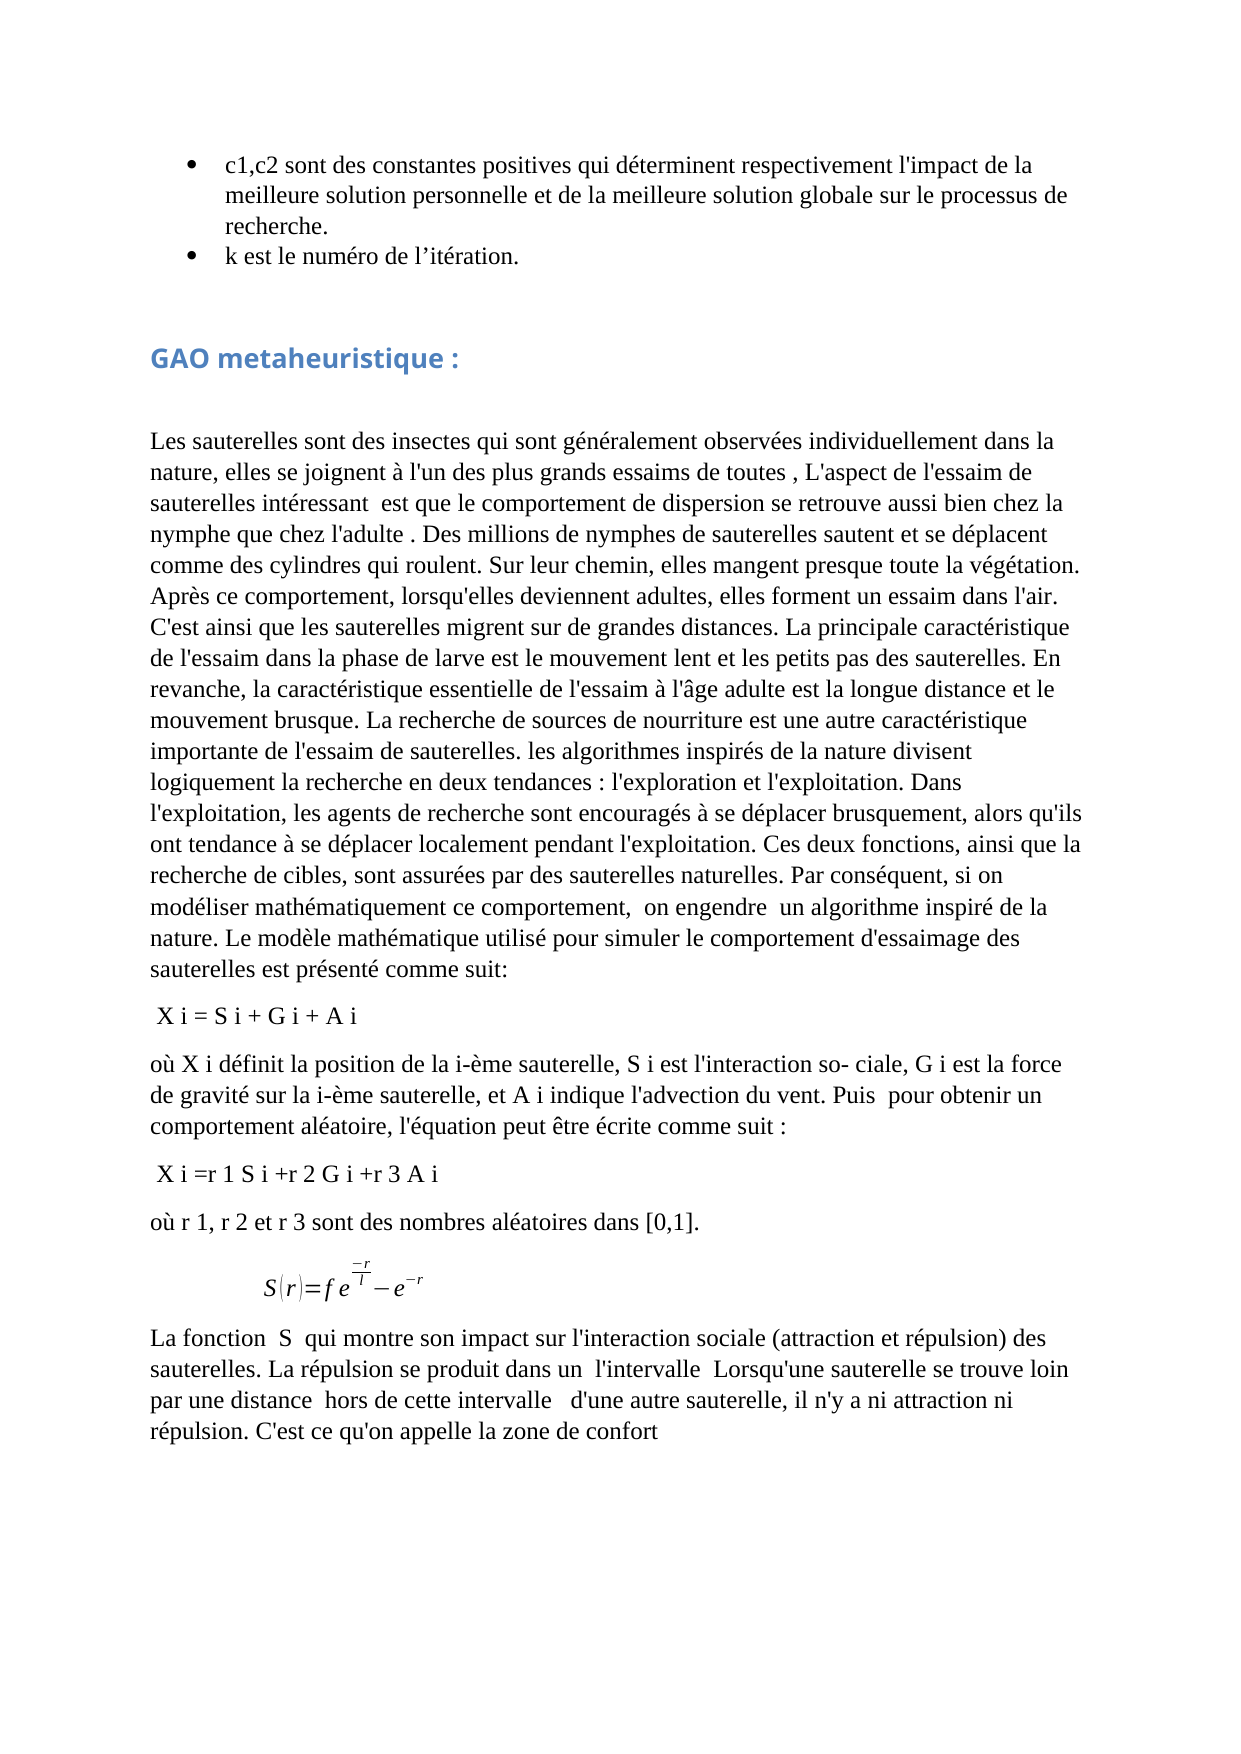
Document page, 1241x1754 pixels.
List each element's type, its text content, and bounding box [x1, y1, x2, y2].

text où r 1, r 2 et r 3 sont des nombres aléatoires dans [0,1]. [150, 1207, 1090, 1235]
list c1,c2 sont des constantes positives qui déterminent respectivement l'impact de la meilleure solution personnelle et de la meilleure solution globale sur le processus de recherche. [187, 150, 1090, 239]
subtitle GAO metaheuristique : [150, 339, 1090, 376]
text X i =r 1 S i +r 2 G i +r 3 A i [150, 1159, 1090, 1188]
text Les sauterelles sont des insectes qui sont généralement observées individuellement dans la nature, elles se joignent à l'un des plus grands essaims de toutes , L'aspect de l'essaim de sauterelles intéressant est que le comportement de dispersion se retrouve aussi bien chez la nymphe que chez l'adulte . Des millions de nymphes de sauterelles sautent et se déplacent comme des cylindres qui roulent. Sur leur chemin, elles mangent presque toute la végétation. Après ce comportement, lorsqu'elles deviennent adultes, elles forment un essaim dans l'air. C'est ainsi que les sauterelles migrent sur de grandes distances. La principale caractéristique de l'essaim dans la phase de larve est le mouvement lent et les petits pas des sauterelles. En revanche, la caractéristique essentielle de l'essaim à l'âge adulte est la longue distance et le mouvement brusque. La recherche de sources de nourriture est une autre caractéristique importante de l'essaim de sauterelles. les algorithmes inspirés de la nature divisent logiquement la recherche en deux tendances : l'exploration et l'exploitation. Dans l'exploitation, les agents de recherche sont encouragés à se déplacer brusquement, alors qu'ils ont tendance à se déplacer localement pendant l'exploitation. Ces deux fonctions, ainsi que la recherche de cibles, sont assurées par des sauterelles naturelles. Par conséquent, si on modéliser mathématiquement ce comportement, on engendre un algorithme inspiré de la nature. Le modèle mathématique utilisé pour simuler le comportement d'essaimage des sauterelles est présenté comme suit: [150, 426, 1090, 982]
text X i = S i + G i + A i [150, 1001, 1090, 1030]
list k est le numéro de l’itération. [187, 241, 1090, 270]
text où X i définit la position de la i-ème sauterelle, S i est l'interaction so- ciale, G i est la force de gravité sur la i-ème sauterelle, et A i indique l'advection du vent. Puis pour obtenir un comportement aléatoire, l'équation peut être écrite comme suit : [150, 1049, 1090, 1140]
text La fonction S qui montre son impact sur l'interaction sociale (attraction et répulsion) des sauterelles. La répulsion se produit dans un l'intervalle Lorsqu'une sauterelle se trouve loin par une distance hors de cette intervalle d'une autre sauterelle, il n'y a ni attraction ni répulsion. C'est ce qu'on appelle la zone de confort [150, 1323, 1090, 1445]
